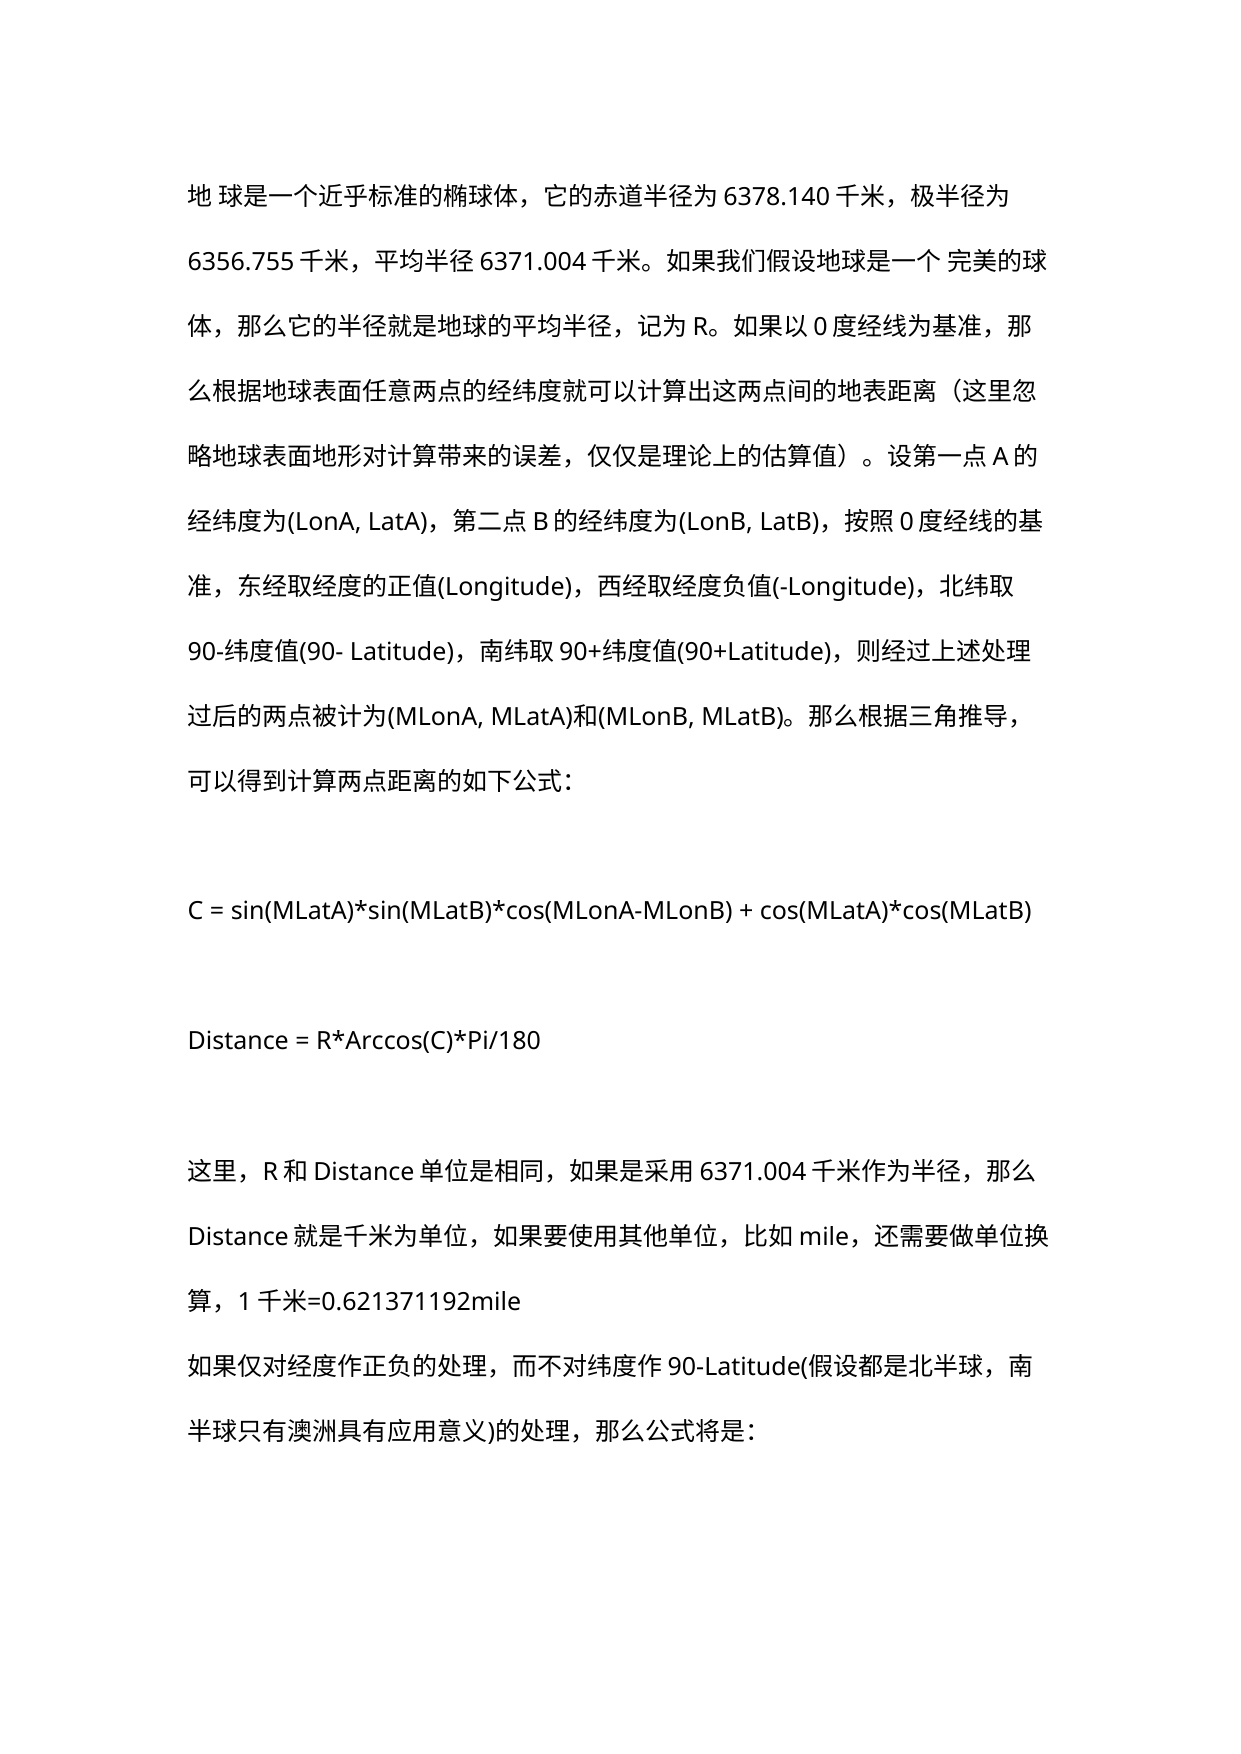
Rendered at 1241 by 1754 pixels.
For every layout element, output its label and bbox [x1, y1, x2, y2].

text [187, 162, 1053, 1462]
